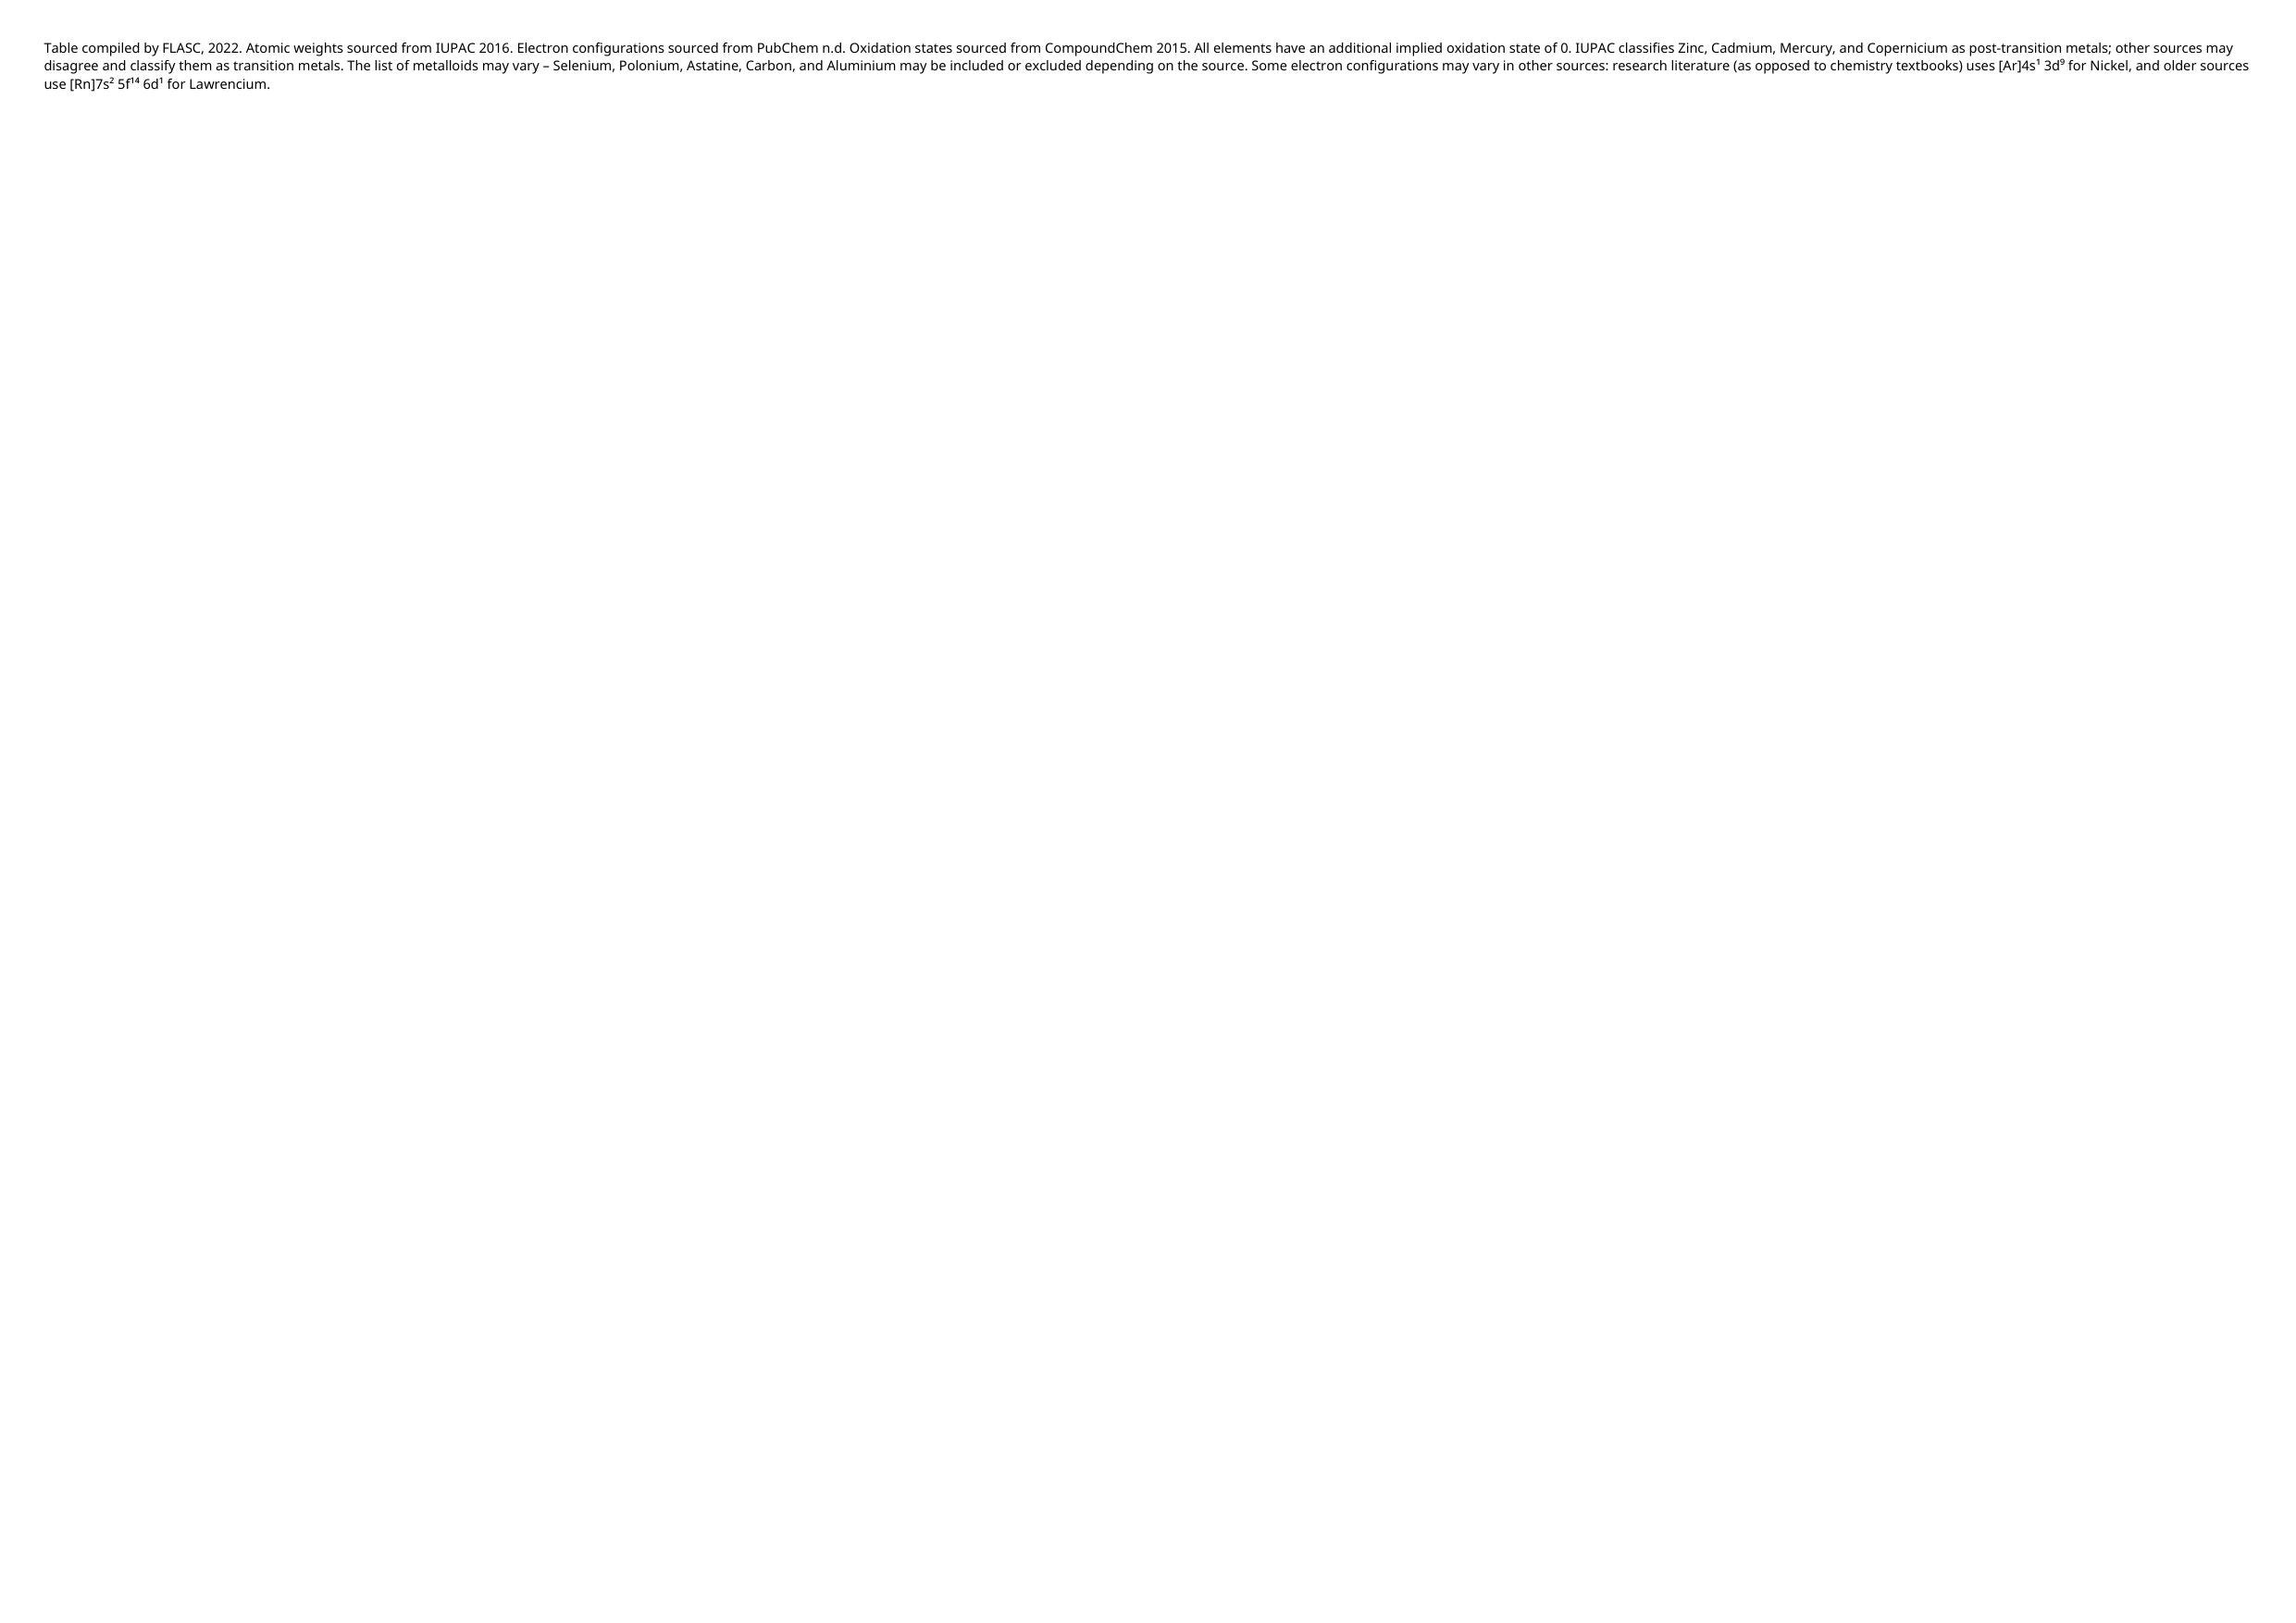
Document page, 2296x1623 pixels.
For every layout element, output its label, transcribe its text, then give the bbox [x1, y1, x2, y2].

text Table compiled by FLASC, 2022. Atomic weights sourced from IUPAC 2016. Electron configurations sourced from PubChem n.d. Oxidation states sourced from CompoundChem 2015. All elements have an additional implied oxidation state of 0. IUPAC classifies Zinc, Cadmium, Mercury, and Copernicium as post-transition metals; other sources may disagree and classify them as transition metals. The list of metalloids may vary – Selenium, Polonium, Astatine, Carbon, and Aluminium may be included or excluded depending on the source. Some electron configurations may vary in other sources: research literature (as opposed to chemistry textbooks) uses [Ar]4s¹ 3d⁹ for Nickel, and older sources use [Rn]7s² 5f¹⁴ 6d¹ for Lawrencium. [43, 38, 2252, 93]
